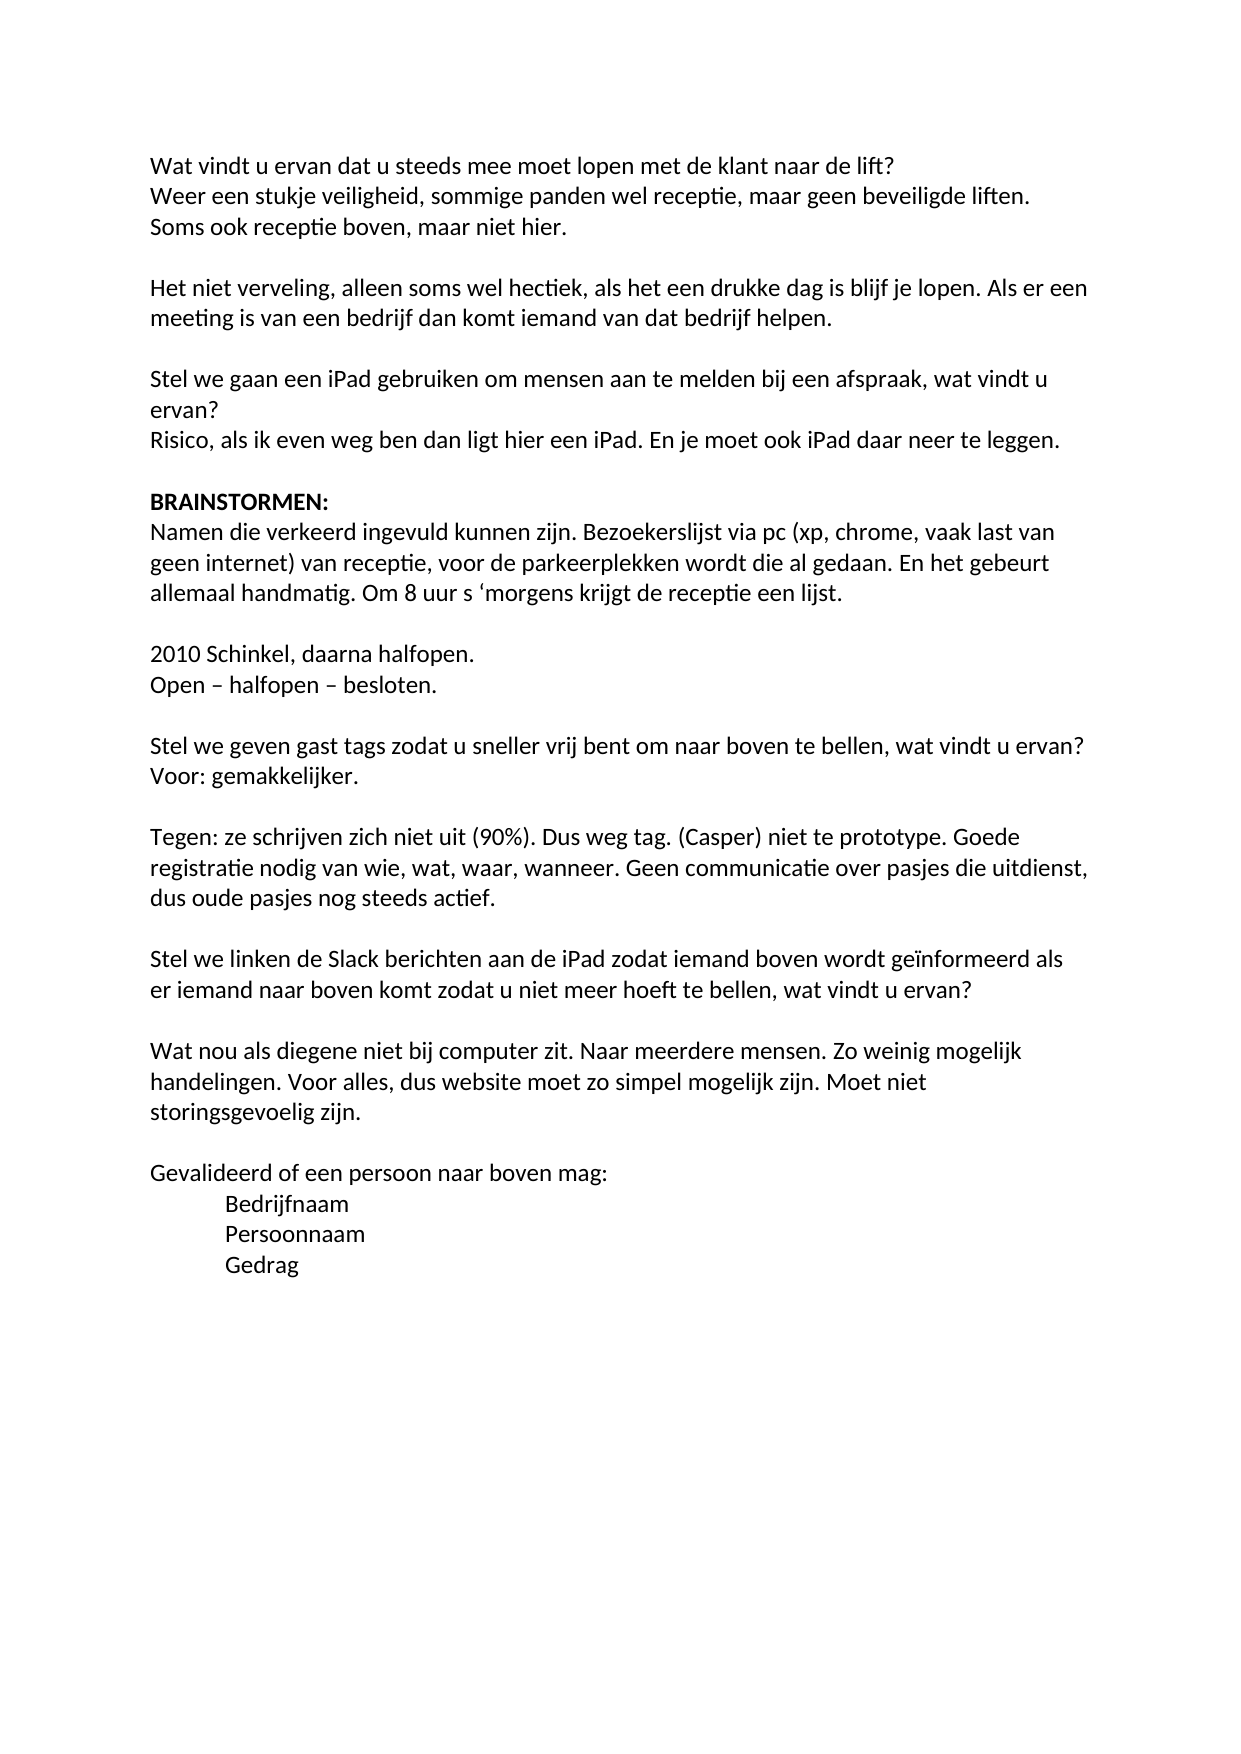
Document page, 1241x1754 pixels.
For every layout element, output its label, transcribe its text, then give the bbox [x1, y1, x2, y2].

text Bedrijfnaam [150, 1188, 1090, 1218]
text 2010 Schinkel, daarna halfopen. [150, 638, 1090, 669]
text Voor: gemakkelijker. [150, 760, 1090, 791]
text Wat vindt u ervan dat u steeds mee moet lopen met de klant naar de lift? [150, 150, 1090, 181]
text Het niet verveling, alleen soms wel hectiek, als het een drukke dag is blijf je lopen. Als er een meeting is van een bedrijf dan komt iemand van dat bedrijf helpen. [150, 272, 1090, 333]
text Gevalideerd of een persoon naar boven mag: [150, 1157, 1090, 1188]
text Stel we linken de Slack berichten aan de iPad zodat iemand boven wordt geïnformeerd als er iemand naar boven komt zodat u niet meer hoeft te bellen, wat vindt u ervan? [150, 943, 1090, 1004]
text BRAINSTORMEN: [150, 486, 1090, 516]
text Stel we geven gast tags zodat u sneller vrij bent om naar boven te bellen, wat vindt u ervan? [150, 730, 1090, 760]
text Namen die verkeerd ingevuld kunnen zijn. Bezoekerslijst via pc (xp, chrome, vaak last van geen internet) van receptie, voor de parkeerplekken wordt die al gedaan. En het gebeurt allemaal handmatig. Om 8 uur s ‘morgens krijgt de receptie een lijst. [150, 516, 1090, 608]
text Stel we gaan een iPad gebruiken om mensen aan te melden bij een afspraak, wat vindt u ervan? [150, 364, 1090, 425]
text Weer een stukje veiligheid, sommige panden wel receptie, maar geen beveiligde liften. Soms ook receptie boven, maar niet hier. [150, 181, 1090, 242]
text Persoonnaam [150, 1218, 1090, 1249]
text Gedrag [150, 1249, 1090, 1279]
text Open – halfopen – besloten. [150, 669, 1090, 699]
text Wat nou als diegene niet bij computer zit. Naar meerdere mensen. Zo weinig mogelijk handelingen. Voor alles, dus website moet zo simpel mogelijk zijn. Moet niet storingsgevoelig zijn. [150, 1035, 1090, 1127]
text Risico, als ik even weg ben dan ligt hier een iPad. En je moet ook iPad daar neer te leggen. [150, 425, 1090, 455]
text Tegen: ze schrijven zich niet uit (90%). Dus weg tag. (Casper) niet te prototype. Goede registratie nodig van wie, wat, waar, wanneer. Geen communicatie over pasjes die uitdienst, dus oude pasjes nog steeds actief. [150, 821, 1090, 913]
